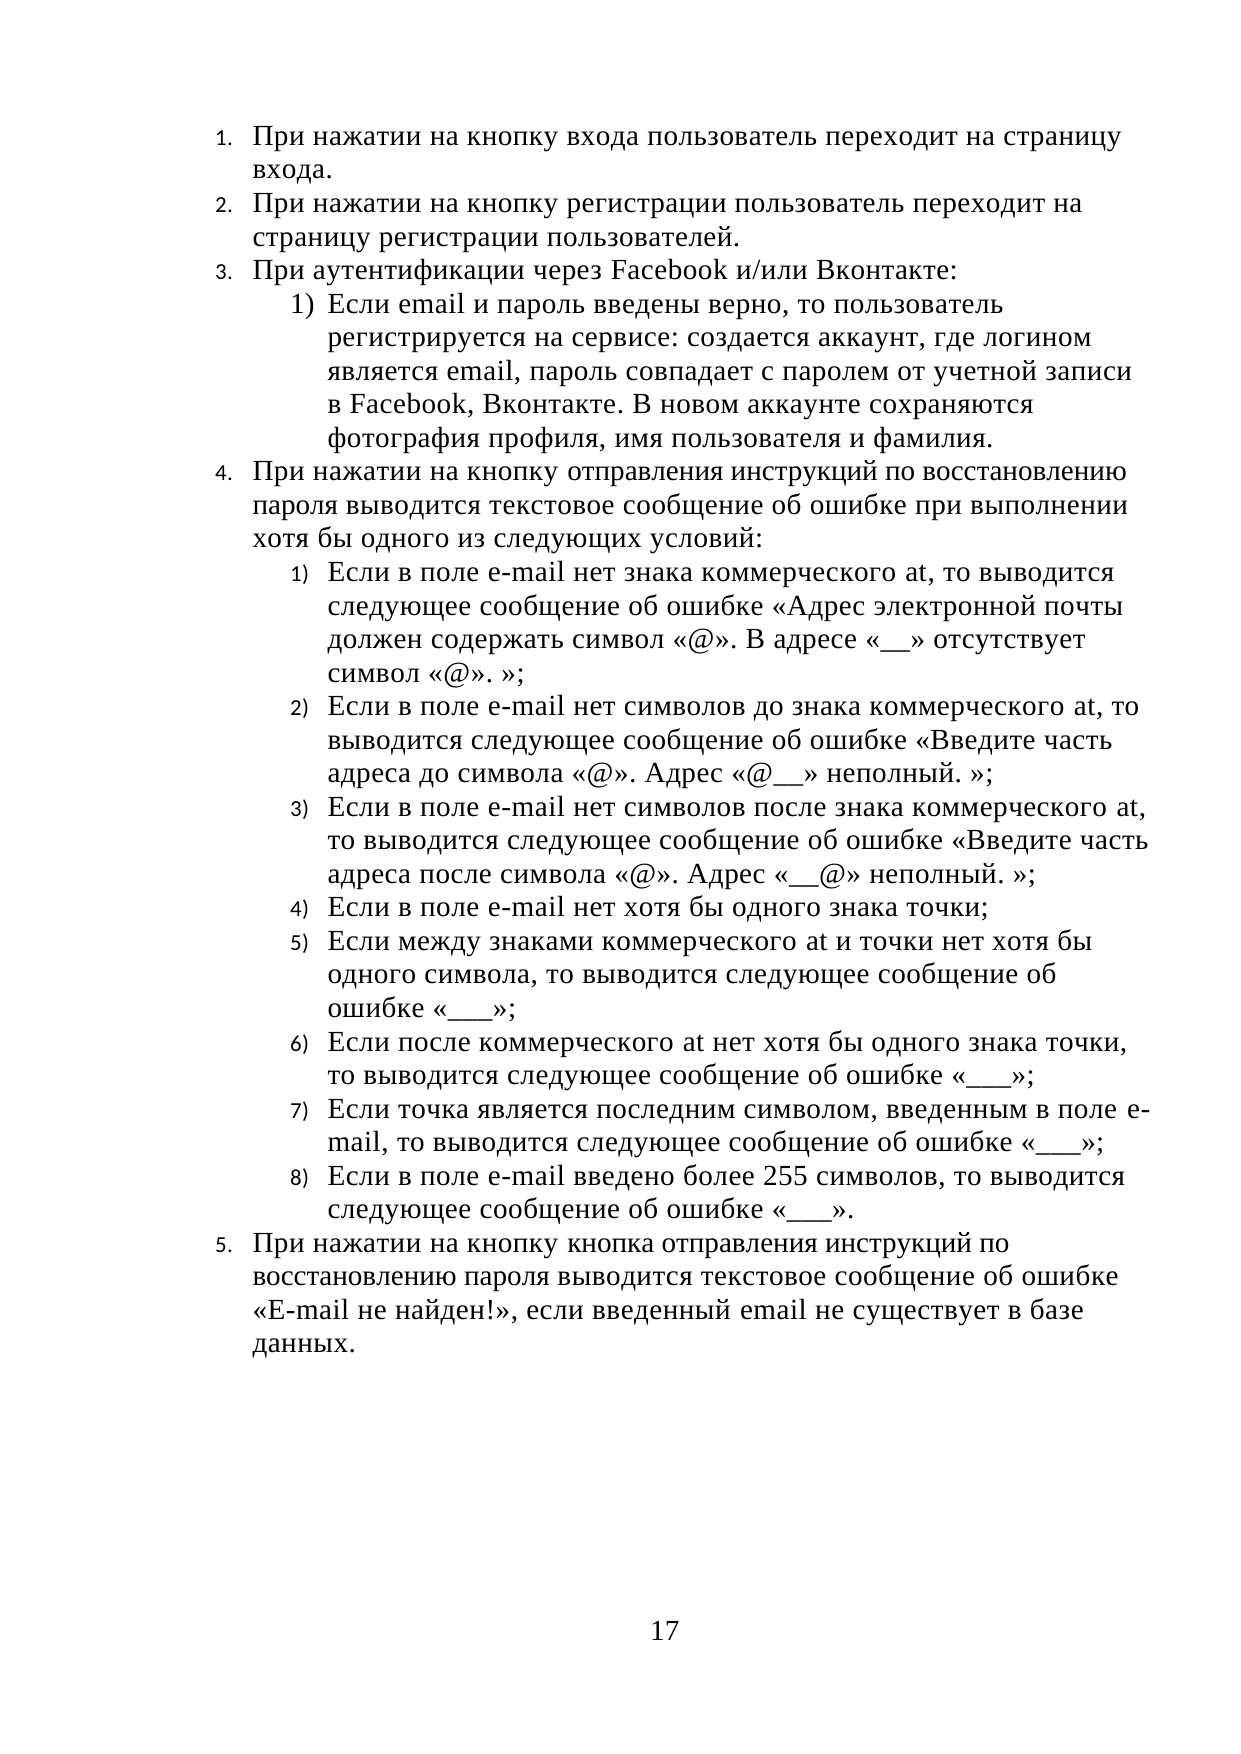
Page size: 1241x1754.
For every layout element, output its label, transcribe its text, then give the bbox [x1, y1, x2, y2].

list При нажатии на кнопку входа пользователь переходит на страницу входа. [215, 118, 1152, 185]
list Если точка является последним символом, введенным в поле e-mail, то выводится следующее сообщение об ошибке «___»; [290, 1091, 1152, 1158]
list Если между знаками коммерческого at и точки нет хотя бы одного символа, то выводится следующее сообщение об ошибке «___»; [290, 923, 1152, 1024]
list При нажатии на кнопку регистрации пользователь переходит на страницу регистрации пользователей. [215, 185, 1152, 252]
list Если email и пароль введены верно, то пользователь регистрируется на сервисе: создается аккаунт, где логином является email, пароль совпадает с паролем от учетной записи в Facebook, Вконтакте. В новом аккаунте сохраняются фотография профиля, имя пользователя и фамилия. [290, 286, 1152, 453]
list При нажатии на кнопку кнопка отправления инструкций по восстановлению пароля выводится текстовое сообщение об ошибке «E-mail не найден!», если введенный email не существует в базе данных. [215, 1225, 1152, 1359]
list Если в поле e-mail нет знака коммерческого at, то выводится следующее сообщение об ошибке «Адрес электронной почты должен содержать символ «@». В адресе «__» отсутствует символ «@». »; [290, 554, 1152, 688]
list Если после коммерческого at нет хотя бы одного знака точки, то выводится следующее сообщение об ошибке «___»; [290, 1024, 1152, 1091]
list Если в поле e-mail нет хотя бы одного знака точки; [290, 889, 1152, 923]
list Если в поле e-mail введено более 255 символов, то выводится следующее сообщение об ошибке «___». [290, 1158, 1152, 1225]
list При нажатии на кнопку отправления инструкций по восстановлению пароля выводится текстовое сообщение об ошибке при выполнении хотя бы одного из следующих условий: [215, 453, 1152, 554]
list При аутентификации через Facebook и/или Вконтакте: [215, 252, 1152, 286]
list Если в поле e-mail нет символов после знака коммерческого at, то выводится следующее сообщение об ошибке «Введите часть адреса после символа «@». Адрес «__@» неполный. »; [290, 789, 1152, 889]
list Если в поле e-mail нет символов до знака коммерческого at, то выводится следующее сообщение об ошибке «Введите часть адреса до символа «@». Адрес «@__» неполный. »; [290, 688, 1152, 789]
